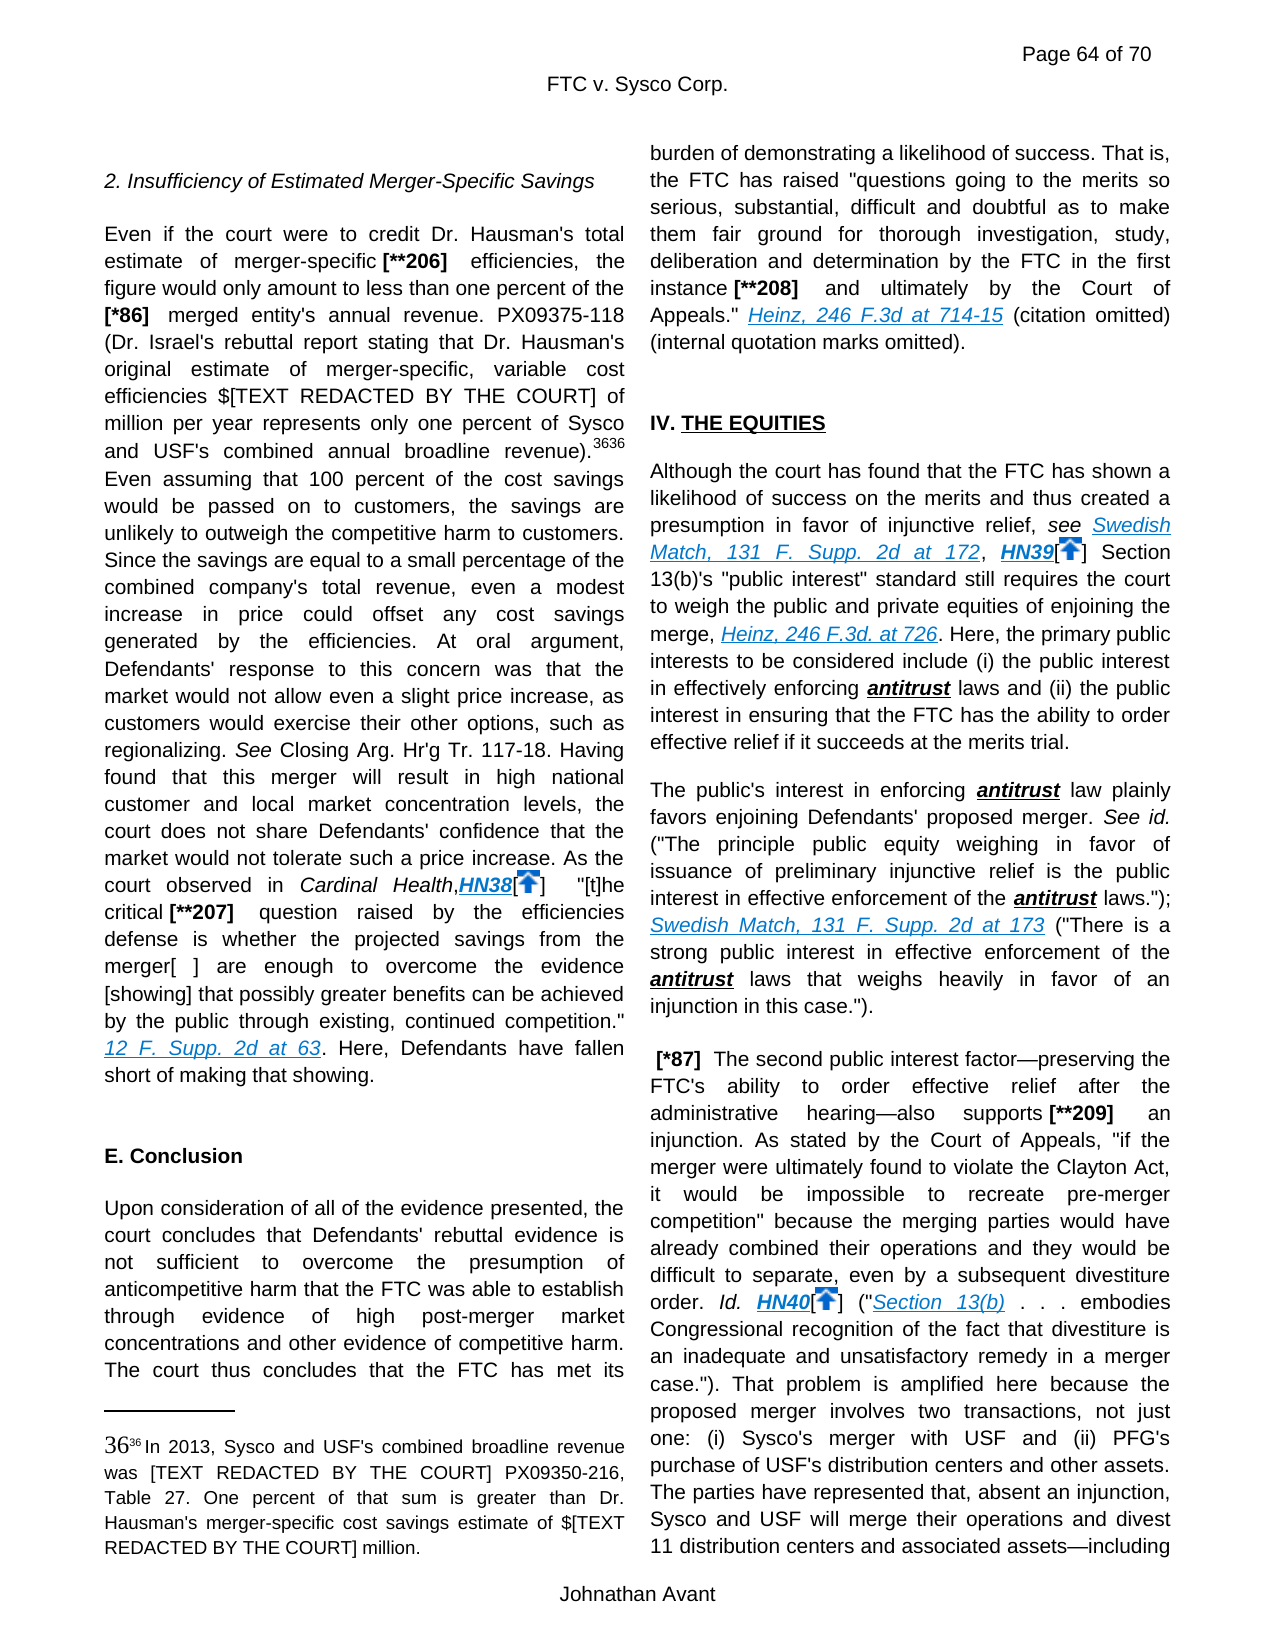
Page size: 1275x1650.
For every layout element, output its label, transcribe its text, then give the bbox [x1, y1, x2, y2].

text Upon consideration of all of the evidence presented, the court concludes that Defendants' rebuttal evidence is not sufficient to overcome the presumption of anticompetitive harm that the FTC was able to establish through evidence of high post-merger market concentrations and other evidence of competitive harm. The court thus concludes that the FTC has met its burden of demonstrating a likelihood of success. That is, the FTC has raised "questions going to the merits so serious, substantial, difficult and doubtful as to make them fair ground for thorough investigation, study, deliberation and determination by the FTC in the first instance [**208] and ultimately by the Court of Appeals." Heinz, 246 F.3d at 714-15 (citation omitted) (internal quotation marks omitted). [650, 137, 1171, 354]
picture [815, 1287, 838, 1310]
text E. Conclusion [104, 1112, 625, 1167]
text The public's interest in enforcing antitrust law plainly favors enjoining Defendants' proposed merger. See id. ("The principle public equity weighing in favor of issuance of preliminary injunctive relief is the public interest in effective enforcement of the antitrust laws."); Swedish Match, 131 F. Supp. 2d at 173 ("There is a strong public interest in effective enforcement of the antitrust laws that weighs heavily in favor of an injunction in this case."). [650, 774, 1171, 1018]
text Even if the court were to credit Dr. Hausman's total estimate of merger-specific [**206] efficiencies, the figure would only amount to less than one percent of the [*86] merged entity's annual revenue. PX09375-118 (Dr. Israel's rebuttal report stating that Dr. Hausman's original estimate of merger-specific, variable cost efficiencies $[TEXT REDACTED BY THE COURT] of million per year represents only one percent of Sysco and USF's combined annual broadline revenue).36 Even assuming that 100 percent of the cost savings would be passed on to customers, the savings are unlikely to outweigh the competitive harm to customers. Since the savings are equal to a small percentage of the combined company's total revenue, even a modest increase in price could offset any cost savings generated by the efficiencies. At oral argument, Defendants' response to this concern was that the market would not allow even a slight price increase, as customers would exercise their other options, such as regionalizing. See Closing Arg. Hr'g Tr. 117-18. Having found that this merger will result in high national customer and local market concentration levels, the court does not share Defendants' confidence that the market would not tolerate such a price increase. As the court observed in Cardinal Health,HN38[] "[t]he critical [**207] question raised by the efficiencies defense is whether the projected savings from the merger[ ] are enough to overcome the evidence [showing] that possibly greater benefits can be achieved by the public through existing, continued competition." 12 F. Supp. 2d at 63. Here, Defendants have fallen short of making that showing. [104, 218, 625, 1087]
text 2. Insufficiency of Estimated Merger-Specific Savings [104, 137, 625, 193]
text IV. THE EQUITIES [650, 379, 1171, 435]
picture [1059, 537, 1082, 560]
text Although the court has found that the FTC has shown a likelihood of success on the merits and thus created a presumption in favor of injunctive relief, see Swedish Match, 131 F. Supp. 2d at 172, HN39[] Section 13(b)'s "public interest" standard still requires the court to weigh the public and private equities of enjoining the merge, Heinz, 246 F.3d. at 726. Here, the primary public interests to be considered include (i) the public interest in effectively enforcing antitrust laws and (ii) the public interest in ensuring that the FTC has the ability to order effective relief if it succeeds at the merits trial. [650, 456, 1171, 754]
picture [517, 870, 540, 893]
text Upon consideration of all of the evidence presented, the court concludes that Defendants' rebuttal evidence is not sufficient to overcome the presumption of anticompetitive harm that the FTC was able to establish through evidence of high post-merger market concentrations and other evidence of competitive harm. The court thus concludes that the FTC has met its burden of demonstrating a likelihood of success. That is, the FTC has raised "questions going to the merits so serious, substantial, difficult and doubtful as to make them fair ground for thorough investigation, study, deliberation and determination by the FTC in the first instance [**208] and ultimately by the Court of Appeals." Heinz, 246 F.3d at 714-15 (citation omitted) (internal quotation marks omitted). [104, 1192, 625, 1382]
